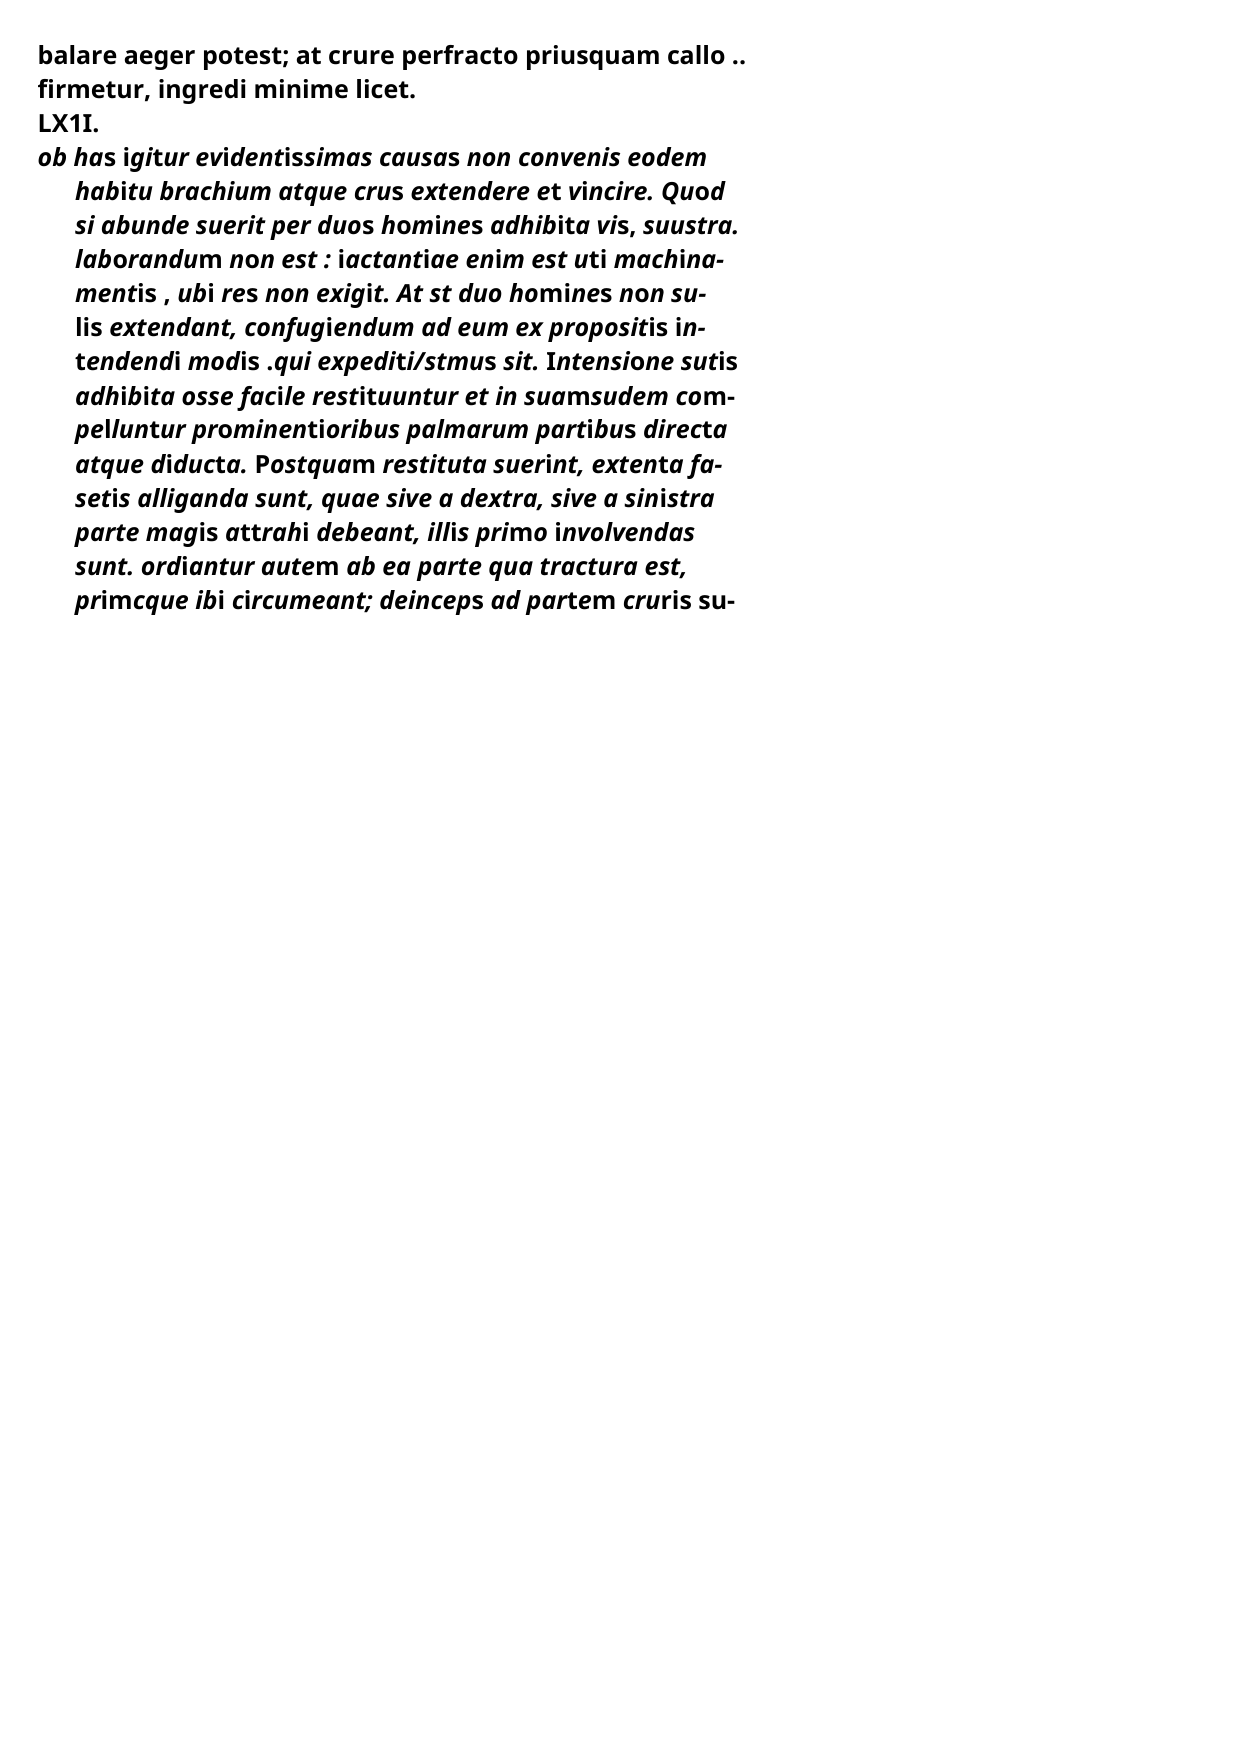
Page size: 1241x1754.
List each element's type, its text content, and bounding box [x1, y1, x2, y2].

text LX1I. [37, 106, 1203, 140]
text balare aeger potest; at crure perfracto priusquam callo .. firmetur, ingredi minime licet. [37, 37, 1203, 106]
text ob has igitur evidentissimas causas non convenis eodem habitu brachium atque crus extendere et vincire. Quod si abunde suerit per duos homines adhibita vis, suustra. laborandum non est : iactantiae enim est uti machina- mentis , ubi res non exigit. At st duo homines non su- lis extendant, confugiendum ad eum ex propositis in- tendendi modis .qui expediti/stmus sit. Intensione sutis adhibita osse facile restituuntur et in suamsudem com- pelluntur prominentioribus palmarum partibus directa atque diducta. Postquam restituta suerint, extenta fa- setis alliganda sunt, quae sive a dextra, sive a sinistra parte magis attrahi debeant, illis primo involvendas sunt. ordiantur autem ab ea parte qua tractura est, primcque ibi circumeant; deinceps ad partem cruris su- [37, 140, 1203, 617]
